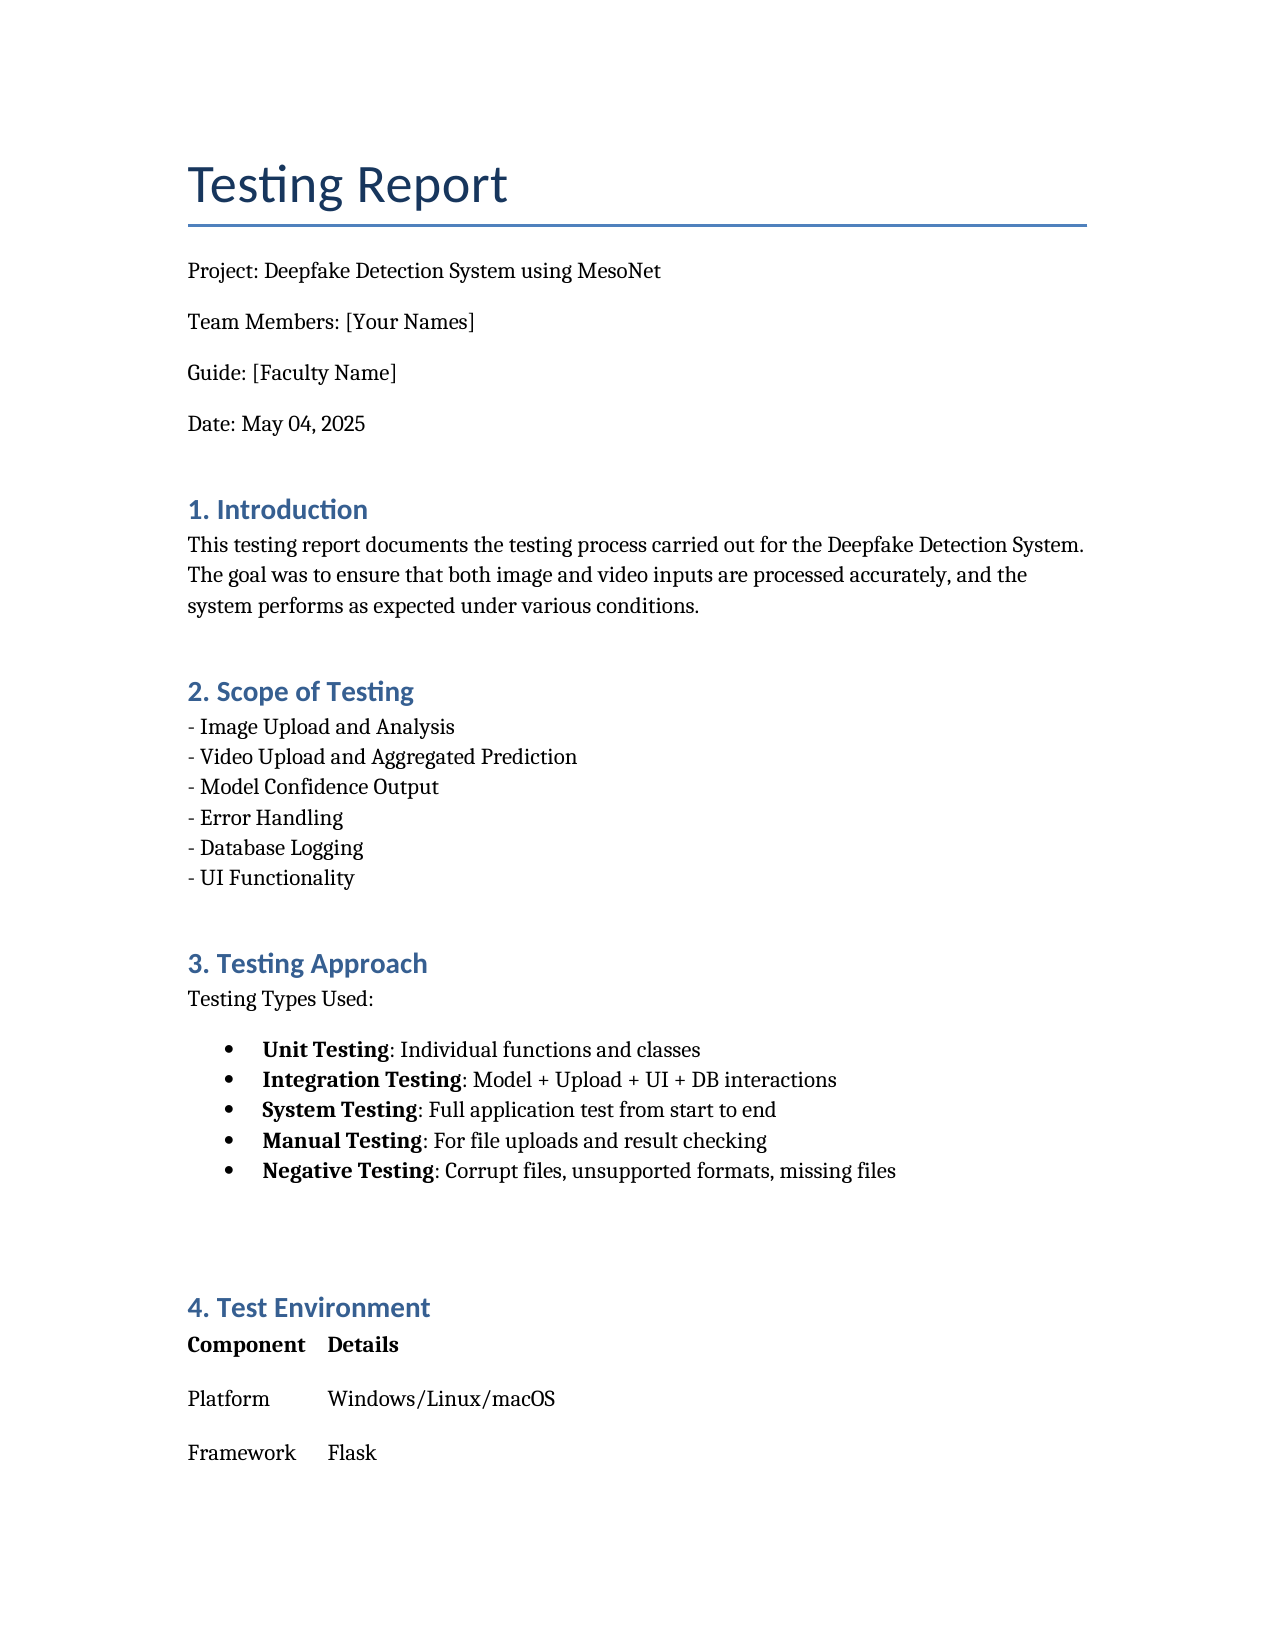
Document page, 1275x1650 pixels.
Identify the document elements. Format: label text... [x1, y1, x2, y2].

text - Image Upload and Analysis - Video Upload and Aggregated Prediction - Model Confidence Output - Error Handling - Database Logging - UI Functionality [187, 714, 1087, 891]
list Integration Testing: Model + Upload + UI + DB interactions [225, 1067, 1087, 1093]
subtitle 3. Testing Approach [187, 945, 1087, 981]
text Team Members: [Your Names] [187, 309, 1087, 335]
table_header Details [326, 1330, 641, 1384]
list Unit Testing: Individual functions and classes [225, 1037, 1087, 1063]
table_header Component [186, 1330, 326, 1384]
text This testing report documents the testing process carried out for the Deepfake Detection System. The goal was to ensure that both image and video inputs are processed accurately, and the system performs as expected under various conditions. [187, 532, 1087, 619]
subtitle 4. Test Environment [187, 1289, 1087, 1324]
title Testing Report [187, 150, 1087, 227]
text Date: May 04, 2025 [187, 411, 1087, 437]
list System Testing: Full application test from start to end [225, 1097, 1087, 1124]
text Project: Deepfake Detection System using MesoNet [187, 258, 1087, 284]
text Testing Types Used: [187, 986, 1087, 1012]
text Guide: [Faculty Name] [187, 360, 1087, 386]
table_cell Platform [186, 1384, 326, 1438]
table_cell Framework [186, 1438, 326, 1492]
subtitle 1. Introduction [187, 491, 1087, 527]
table_cell Flask [326, 1438, 641, 1492]
table_cell Windows/Linux/macOS [326, 1384, 641, 1438]
subtitle 2. Scope of Testing [187, 673, 1087, 708]
list Negative Testing: Corrupt files, unsupported formats, missing files [225, 1158, 1087, 1184]
list Manual Testing: For file uploads and result checking [225, 1127, 1087, 1154]
